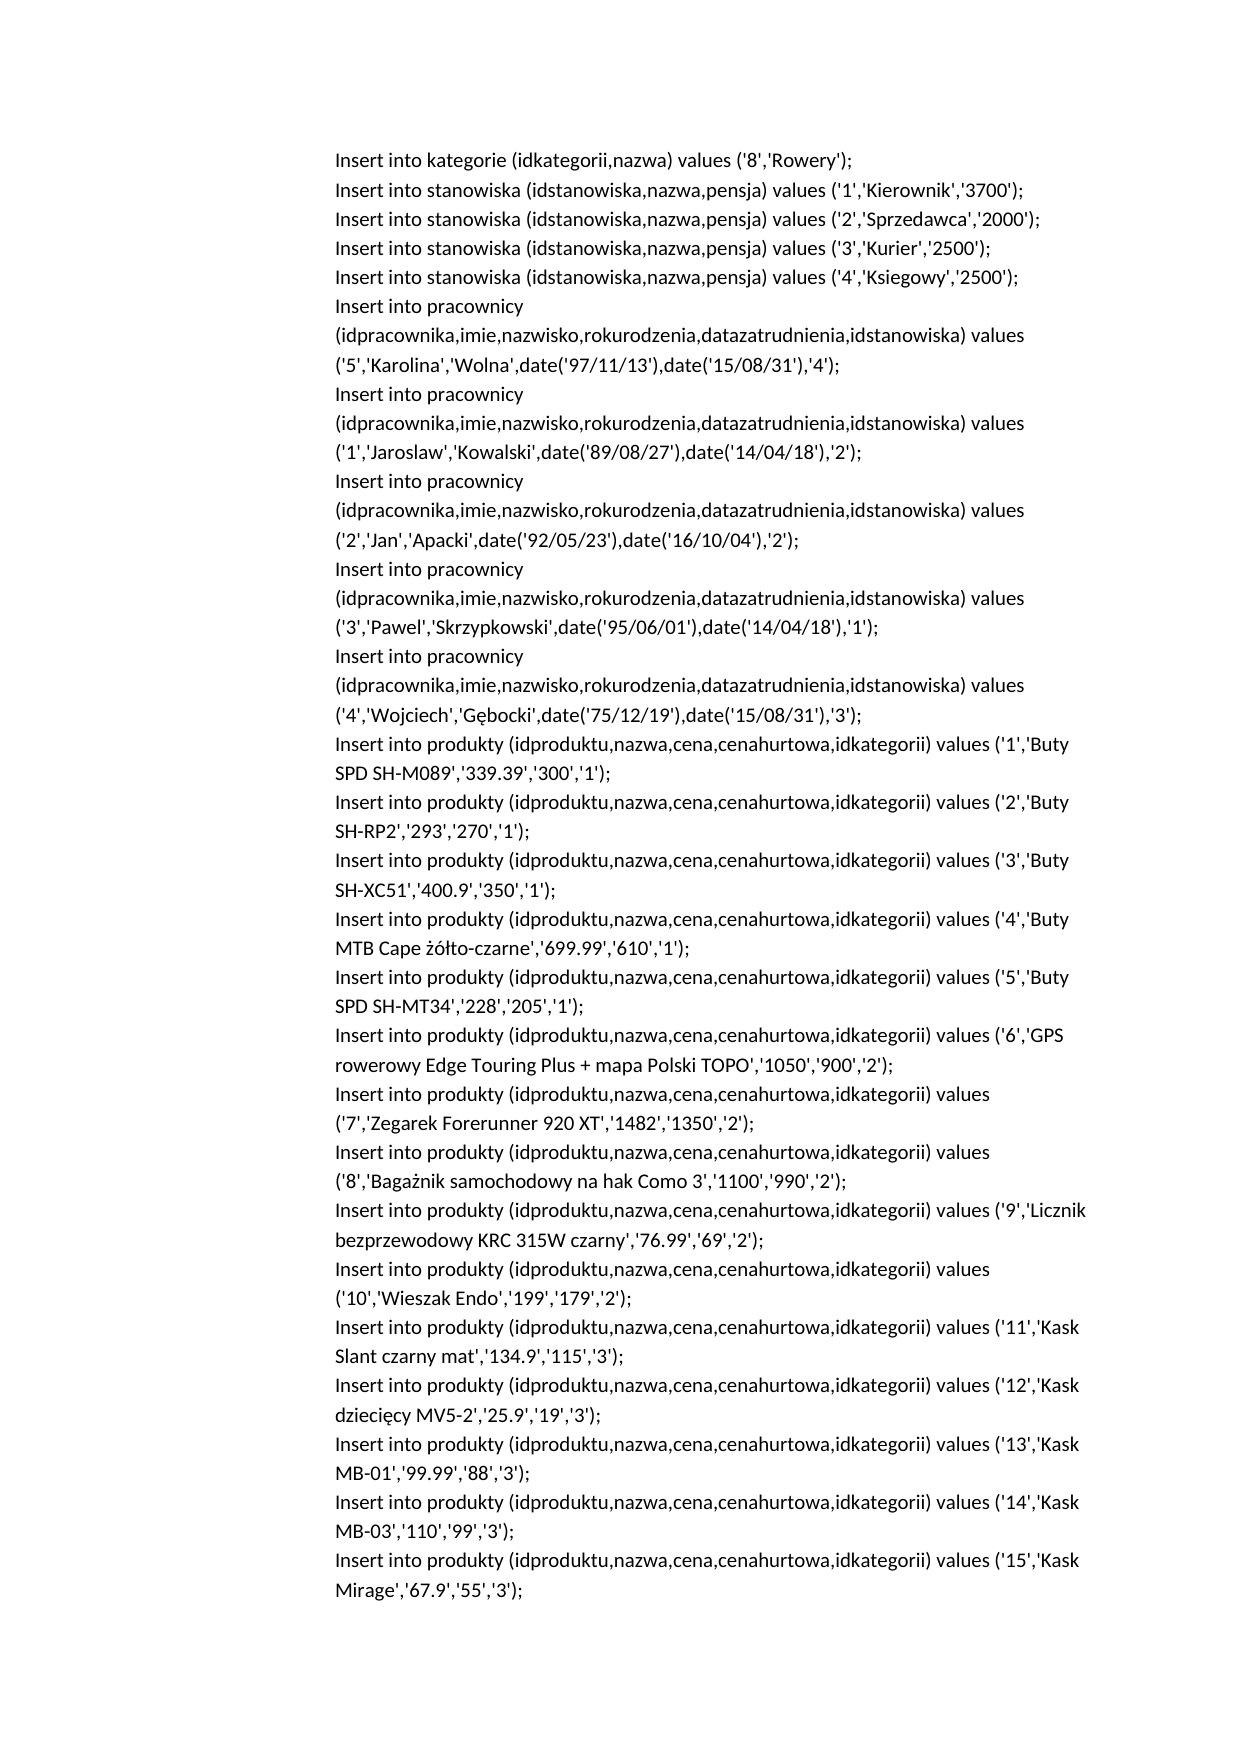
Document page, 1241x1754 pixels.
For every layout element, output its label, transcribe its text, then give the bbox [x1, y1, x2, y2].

list Insert into produkty (idproduktu,nazwa,cena,cenahurtowa,idkategorii) values ('10','Wieszak Endo','199','179','2'); [335, 1256, 1093, 1311]
list Insert into produkty (idproduktu,nazwa,cena,cenahurtowa,idkategorii) values ('3','Buty SH-XC51','400.9','350','1'); [335, 848, 1093, 902]
list Insert into produkty (idproduktu,nazwa,cena,cenahurtowa,idkategorii) values ('15','Kask Mirage','67.9','55','3'); [335, 1548, 1093, 1602]
list Insert into pracownicy (idpracownika,imie,nazwisko,rokurodzenia,datazatrudnienia,idstanowiska) values ('4','Wojciech','Gębocki',date('75/12/19'),date('15/08/31'),'3'); [335, 643, 1093, 727]
list Insert into stanowiska (idstanowiska,nazwa,pensja) values ('1','Kierownik','3700'); [335, 177, 1093, 202]
list Insert into produkty (idproduktu,nazwa,cena,cenahurtowa,idkategorii) values ('13','Kask MB-01','99.99','88','3'); [335, 1431, 1093, 1486]
list Insert into produkty (idproduktu,nazwa,cena,cenahurtowa,idkategorii) values ('1','Buty SPD SH-M089','339.39','300','1'); [335, 731, 1093, 786]
list Insert into pracownicy (idpracownika,imie,nazwisko,rokurodzenia,datazatrudnienia,idstanowiska) values ('3','Pawel','Skrzypkowski',date('95/06/01'),date('14/04/18'),'1'); [335, 556, 1093, 640]
list Insert into pracownicy (idpracownika,imie,nazwisko,rokurodzenia,datazatrudnienia,idstanowiska) values ('1','Jaroslaw','Kowalski',date('89/08/27'),date('14/04/18'),'2'); [335, 381, 1093, 465]
list Insert into stanowiska (idstanowiska,nazwa,pensja) values ('3','Kurier','2500'); [335, 235, 1093, 261]
list Insert into produkty (idproduktu,nazwa,cena,cenahurtowa,idkategorii) values ('2','Buty SH-RP2','293','270','1'); [335, 789, 1093, 844]
list Insert into kategorie (idkategorii,nazwa) values ('8','Rowery'); [335, 148, 1093, 173]
list Insert into produkty (idproduktu,nazwa,cena,cenahurtowa,idkategorii) values ('12','Kask dziecięcy MV5-2','25.9','19','3'); [335, 1373, 1093, 1427]
list Insert into stanowiska (idstanowiska,nazwa,pensja) values ('4','Ksiegowy','2500'); [335, 264, 1093, 290]
list Insert into produkty (idproduktu,nazwa,cena,cenahurtowa,idkategorii) values ('8','Bagażnik samochodowy na hak Como 3','1100','990','2'); [335, 1139, 1093, 1194]
list Insert into pracownicy (idpracownika,imie,nazwisko,rokurodzenia,datazatrudnienia,idstanowiska) values ('2','Jan','Apacki',date('92/05/23'),date('16/10/04'),'2'); [335, 468, 1093, 552]
list Insert into pracownicy (idpracownika,imie,nazwisko,rokurodzenia,datazatrudnienia,idstanowiska) values ('5','Karolina','Wolna',date('97/11/13'),date('15/08/31'),'4'); [335, 293, 1093, 377]
list Insert into produkty (idproduktu,nazwa,cena,cenahurtowa,idkategorii) values ('11','Kask Slant czarny mat','134.9','115','3'); [335, 1314, 1093, 1369]
list Insert into produkty (idproduktu,nazwa,cena,cenahurtowa,idkategorii) values ('6','GPS rowerowy Edge Touring Plus + mapa Polski TOPO','1050','900','2'); [335, 1023, 1093, 1077]
list Insert into produkty (idproduktu,nazwa,cena,cenahurtowa,idkategorii) values ('7','Zegarek Forerunner 920 XT','1482','1350','2'); [335, 1081, 1093, 1136]
list Insert into produkty (idproduktu,nazwa,cena,cenahurtowa,idkategorii) values ('5','Buty SPD SH-MT34','228','205','1'); [335, 964, 1093, 1019]
list Insert into produkty (idproduktu,nazwa,cena,cenahurtowa,idkategorii) values ('4','Buty MTB Cape żółto-czarne','699.99','610','1'); [335, 906, 1093, 961]
list Insert into produkty (idproduktu,nazwa,cena,cenahurtowa,idkategorii) values ('14','Kask MB-03','110','99','3'); [335, 1489, 1093, 1544]
list Insert into stanowiska (idstanowiska,nazwa,pensja) values ('2','Sprzedawca','2000'); [335, 206, 1093, 231]
list Insert into produkty (idproduktu,nazwa,cena,cenahurtowa,idkategorii) values ('9','Licznik bezprzewodowy KRC 315W czarny','76.99','69','2'); [335, 1198, 1093, 1252]
